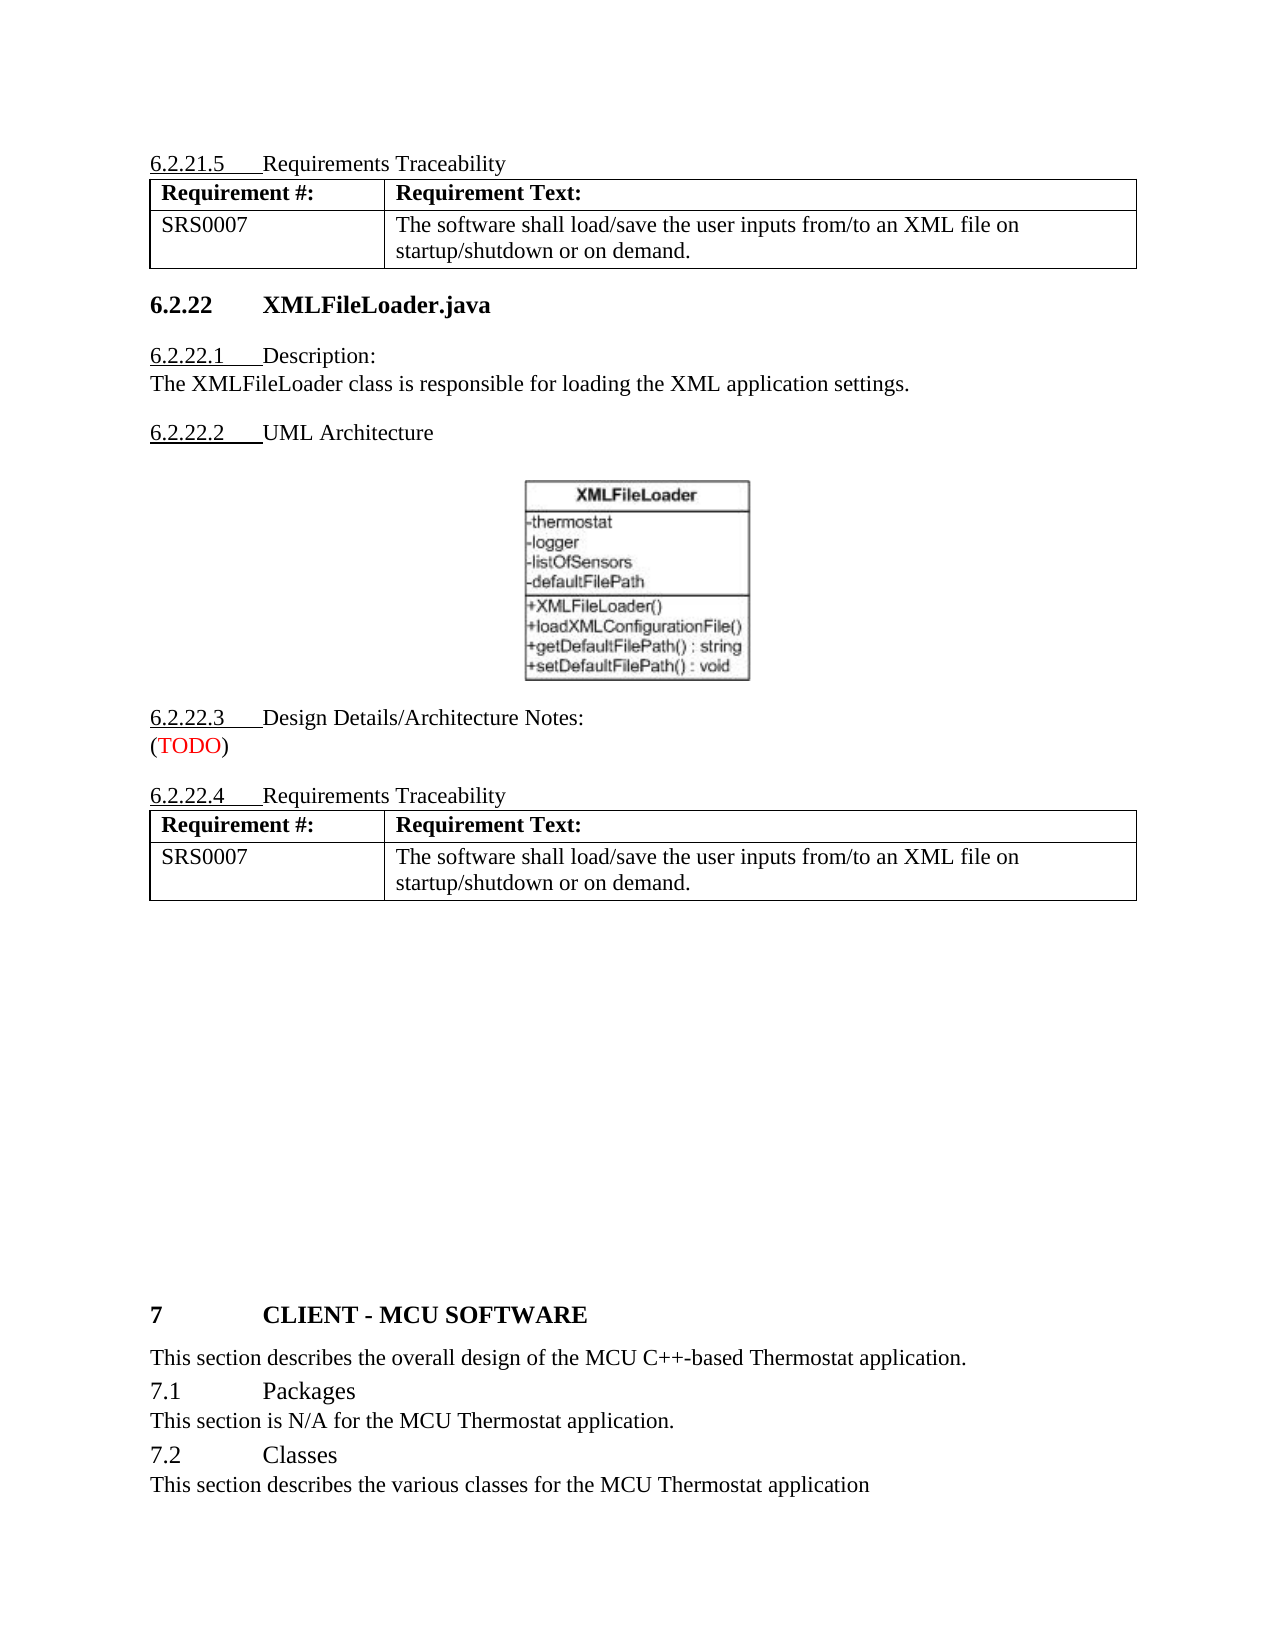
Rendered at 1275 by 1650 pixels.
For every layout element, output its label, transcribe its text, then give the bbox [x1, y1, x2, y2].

subtitle Requirements Traceability [150, 150, 1125, 176]
subtitle CLIENT - MCU SOFTWARE [150, 1300, 1125, 1329]
text (TODO) [150, 732, 1125, 759]
table_cell The software shall load/save the user inputs from/to an XML file on startup/shutdown or on demand. [385, 211, 1136, 268]
subtitle XMLFileLoader.java [150, 290, 1125, 318]
picture [524, 480, 751, 681]
table_header Requirement #: [151, 811, 384, 842]
subtitle Requirements Traceability [150, 782, 1125, 808]
subtitle Packages [150, 1376, 1125, 1405]
table_cell SRS0007 [151, 843, 384, 899]
table_header Requirement Text: [385, 180, 1136, 210]
table_cell SRS0007 [151, 211, 384, 268]
table_header Requirement Text: [385, 811, 1136, 842]
text The XMLFileLoader class is responsible for loading the XML application settings. [150, 370, 1125, 396]
subtitle Classes [150, 1440, 1125, 1469]
text This section is N/A for the MCU Thermostat application. [150, 1407, 1125, 1434]
subtitle UML Architecture [150, 419, 1125, 446]
table_header Requirement #: [151, 180, 384, 210]
subtitle Design Details/Architecture Notes: [150, 704, 1125, 730]
text This section describes the various classes for the MCU Thermostat application [150, 1471, 1125, 1497]
subtitle Description: [150, 342, 1125, 368]
text This section describes the overall design of the MCU C++-based Thermostat application. [150, 1344, 1125, 1370]
table_cell The software shall load/save the user inputs from/to an XML file on startup/shutdown or on demand. [385, 843, 1136, 899]
